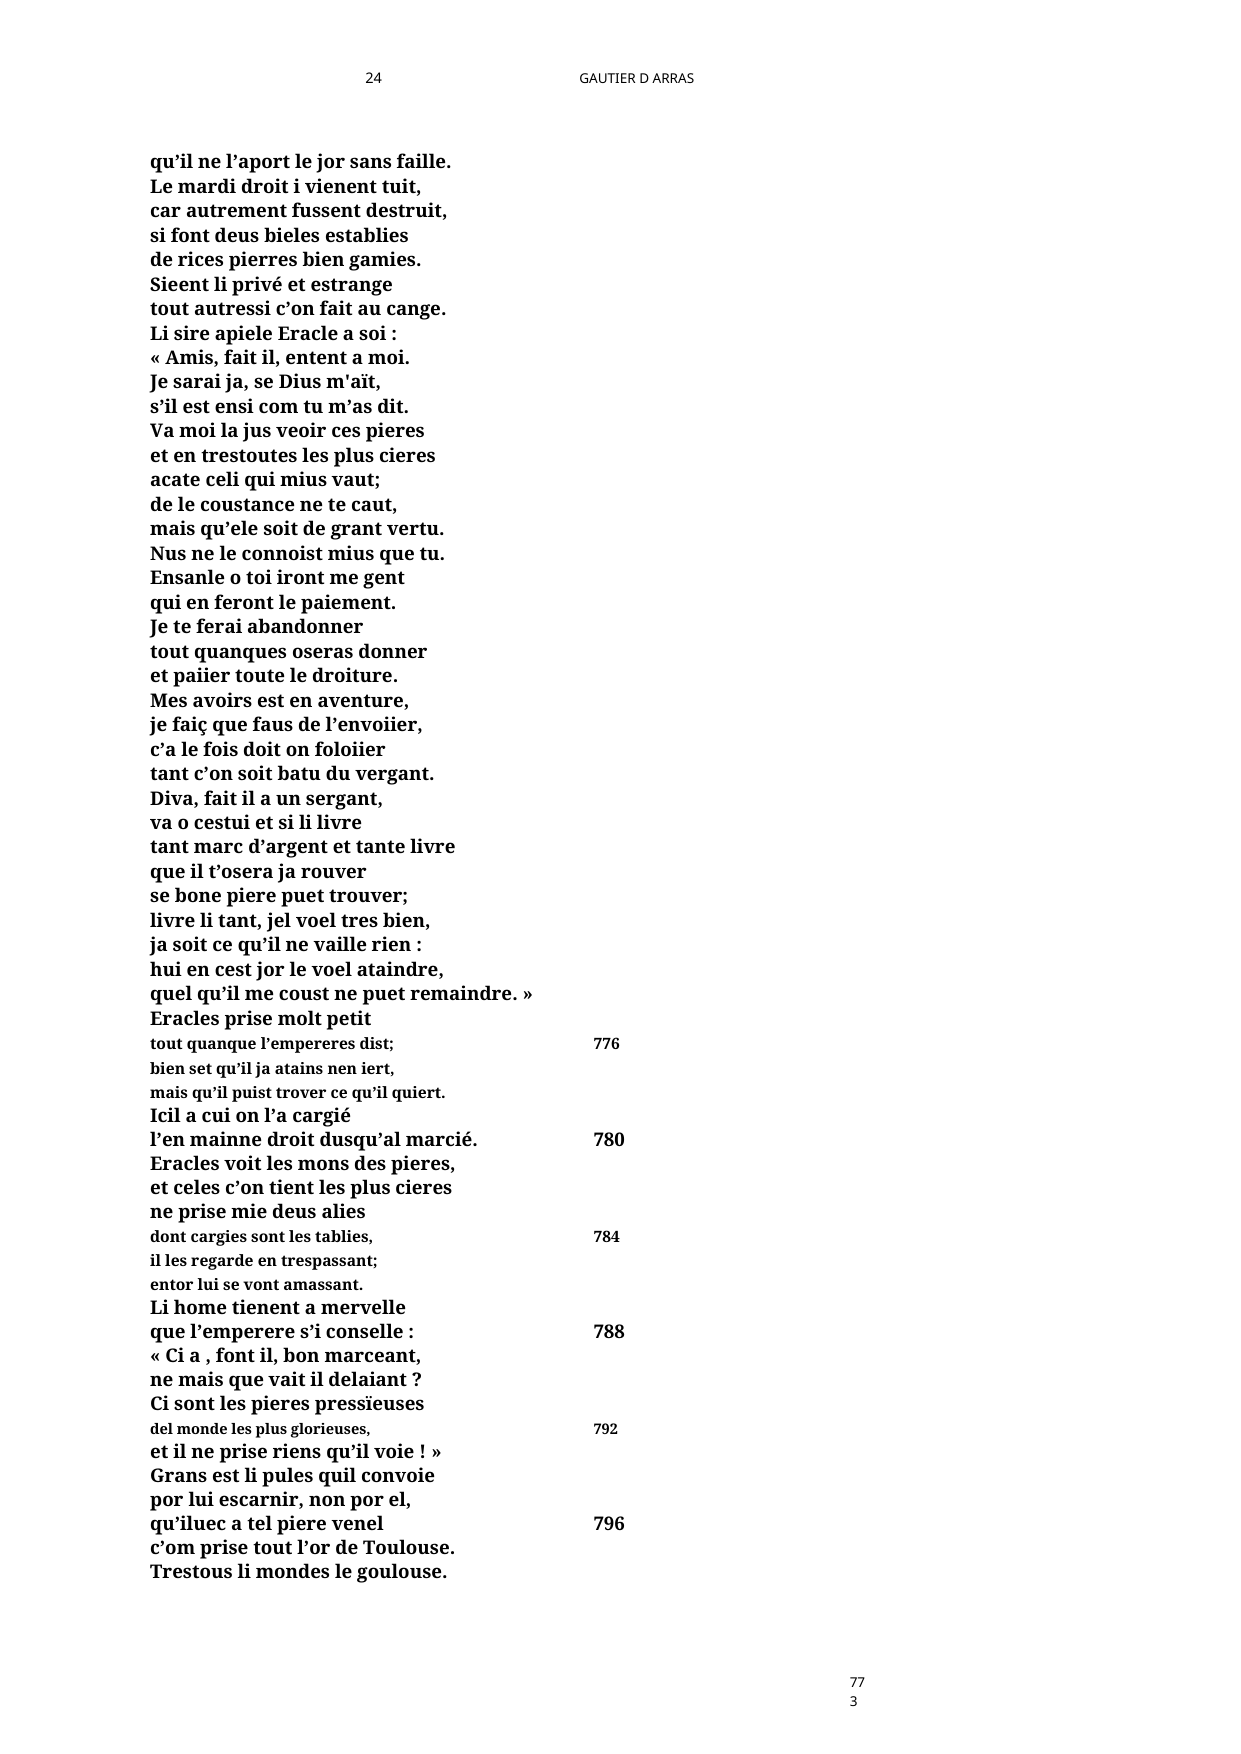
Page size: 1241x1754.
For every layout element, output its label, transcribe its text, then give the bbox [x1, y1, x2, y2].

text Eracles prise molt petit [150, 1006, 1090, 1030]
text qu’iluec a tel piere venel 796 [150, 1511, 1090, 1535]
text Trestous li mondes le goulouse. [150, 1559, 1090, 1583]
text il les regarde en trespassant; entor lui se vont amassant. [150, 1247, 1090, 1295]
text Li home tienent a mervelle [150, 1295, 1090, 1319]
text Grans est li pules quil convoie por lui escarnir, non por el, [150, 1463, 1090, 1511]
text tout quanque l’empereres dist; 776 [150, 1030, 1090, 1055]
text qu’il ne l’aport le jor sans faille. Le mardi droit i vienent tuit, car autrement fussent destruit, si font deus bieles establies de rices pierres bien gamies. Sieent li privé et estrange tout autressi c’on fait au cange. Li sire apiele Eracle a soi : [150, 149, 1090, 345]
text « Ci a , font il, bon marceant, ne mais que vait il delaiant ? [150, 1343, 1090, 1391]
text Je te ferai abandonner tout quanques oseras donner et paiier toute le droiture. [150, 614, 1090, 687]
text bien set qu’il ja atains nen iert, mais qu’il puist trover ce qu’il quiert. [150, 1055, 1090, 1104]
text hui en cest jor le voel ataindre, quel qu’il me coust ne puet remaindre. » [150, 957, 1090, 1006]
text del monde les plus glorieuses, 792 [150, 1415, 1090, 1439]
text Ci sont les pieres pressïeuses [150, 1391, 1090, 1415]
text Va moi la jus veoir ces pieres et en trestoutes les plus cieres acate celi qui mius vaut; de le coustance ne te caut, mais qu’ele soit de grant vertu. Nus ne le connoist mius que tu. Ensanle o toi iront me gent qui en feront le paiement. [150, 418, 1090, 614]
text c’om prise tout l’or de Toulouse. [150, 1535, 1090, 1559]
text Mes avoirs est en aventure, je faiç que faus de l’envoiier, c’a le fois doit on foloiier tant c’on soit batu du vergant. Diva, fait il a un sergant, va o cestui et si li livre tant marc d’argent et tante livre que il t’osera ja rouver se bone piere puet trouver; livre li tant, jel voel tres bien, ja soit ce qu’il ne vaille rien : [150, 687, 1090, 957]
text Icil a cui on l’a cargié [150, 1104, 1090, 1128]
text dont cargies sont les tablies, 784 [150, 1223, 1090, 1247]
text et il ne prise riens qu’il voie ! » [150, 1439, 1090, 1463]
text « Amis, fait il, entent a moi. [150, 345, 1090, 369]
text l’en mainne droit dusqu’al marcié. 780 [150, 1128, 1090, 1152]
text Je sarai ja, se Dius m'aït, s’il est ensi com tu m’as dit. [150, 369, 1090, 418]
text Eracles voit les mons des pieres, et celes c’on tient les plus cieres ne prise mie deus alies [150, 1152, 1090, 1223]
text que l’emperere s’i conselle : 788 [150, 1319, 1090, 1343]
